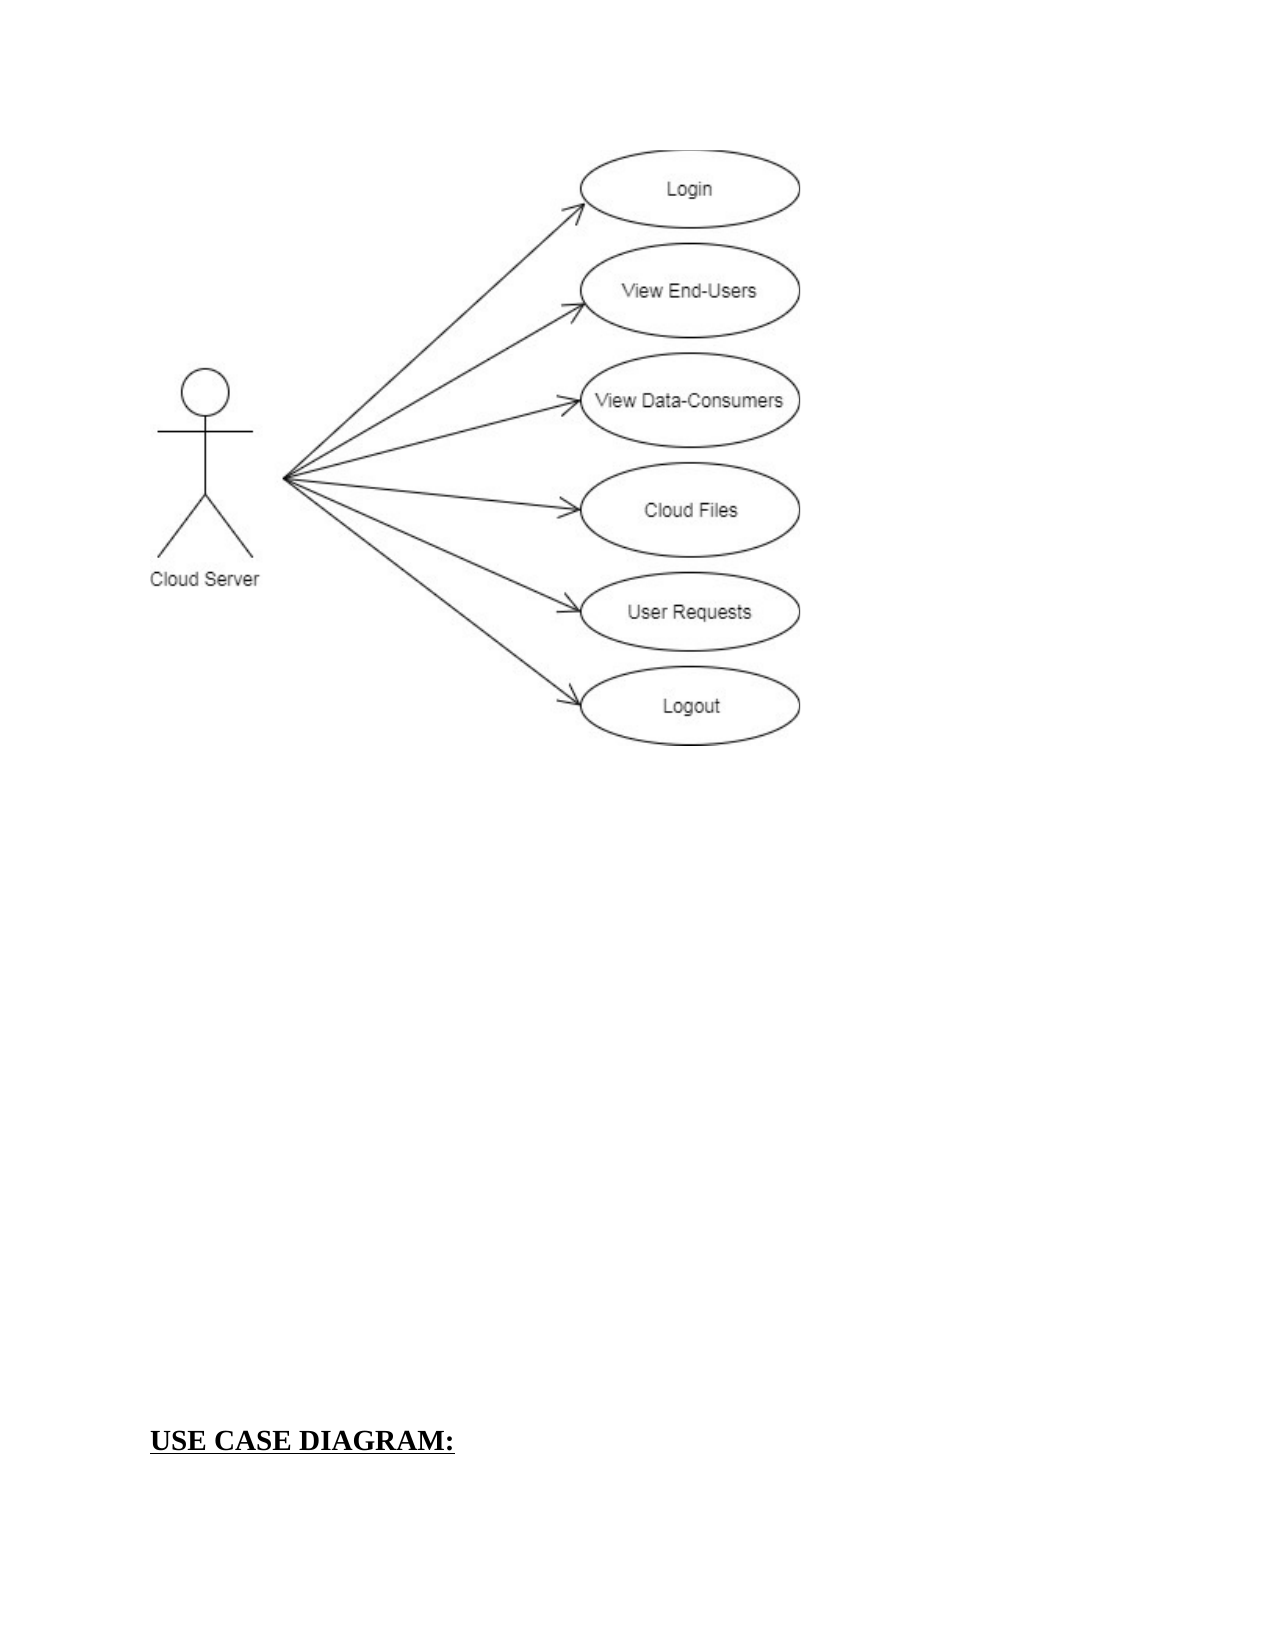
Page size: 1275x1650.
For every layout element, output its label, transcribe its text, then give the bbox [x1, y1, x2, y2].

text USE CASE DIAGRAM: [150, 1423, 1125, 1457]
picture [150, 150, 800, 746]
